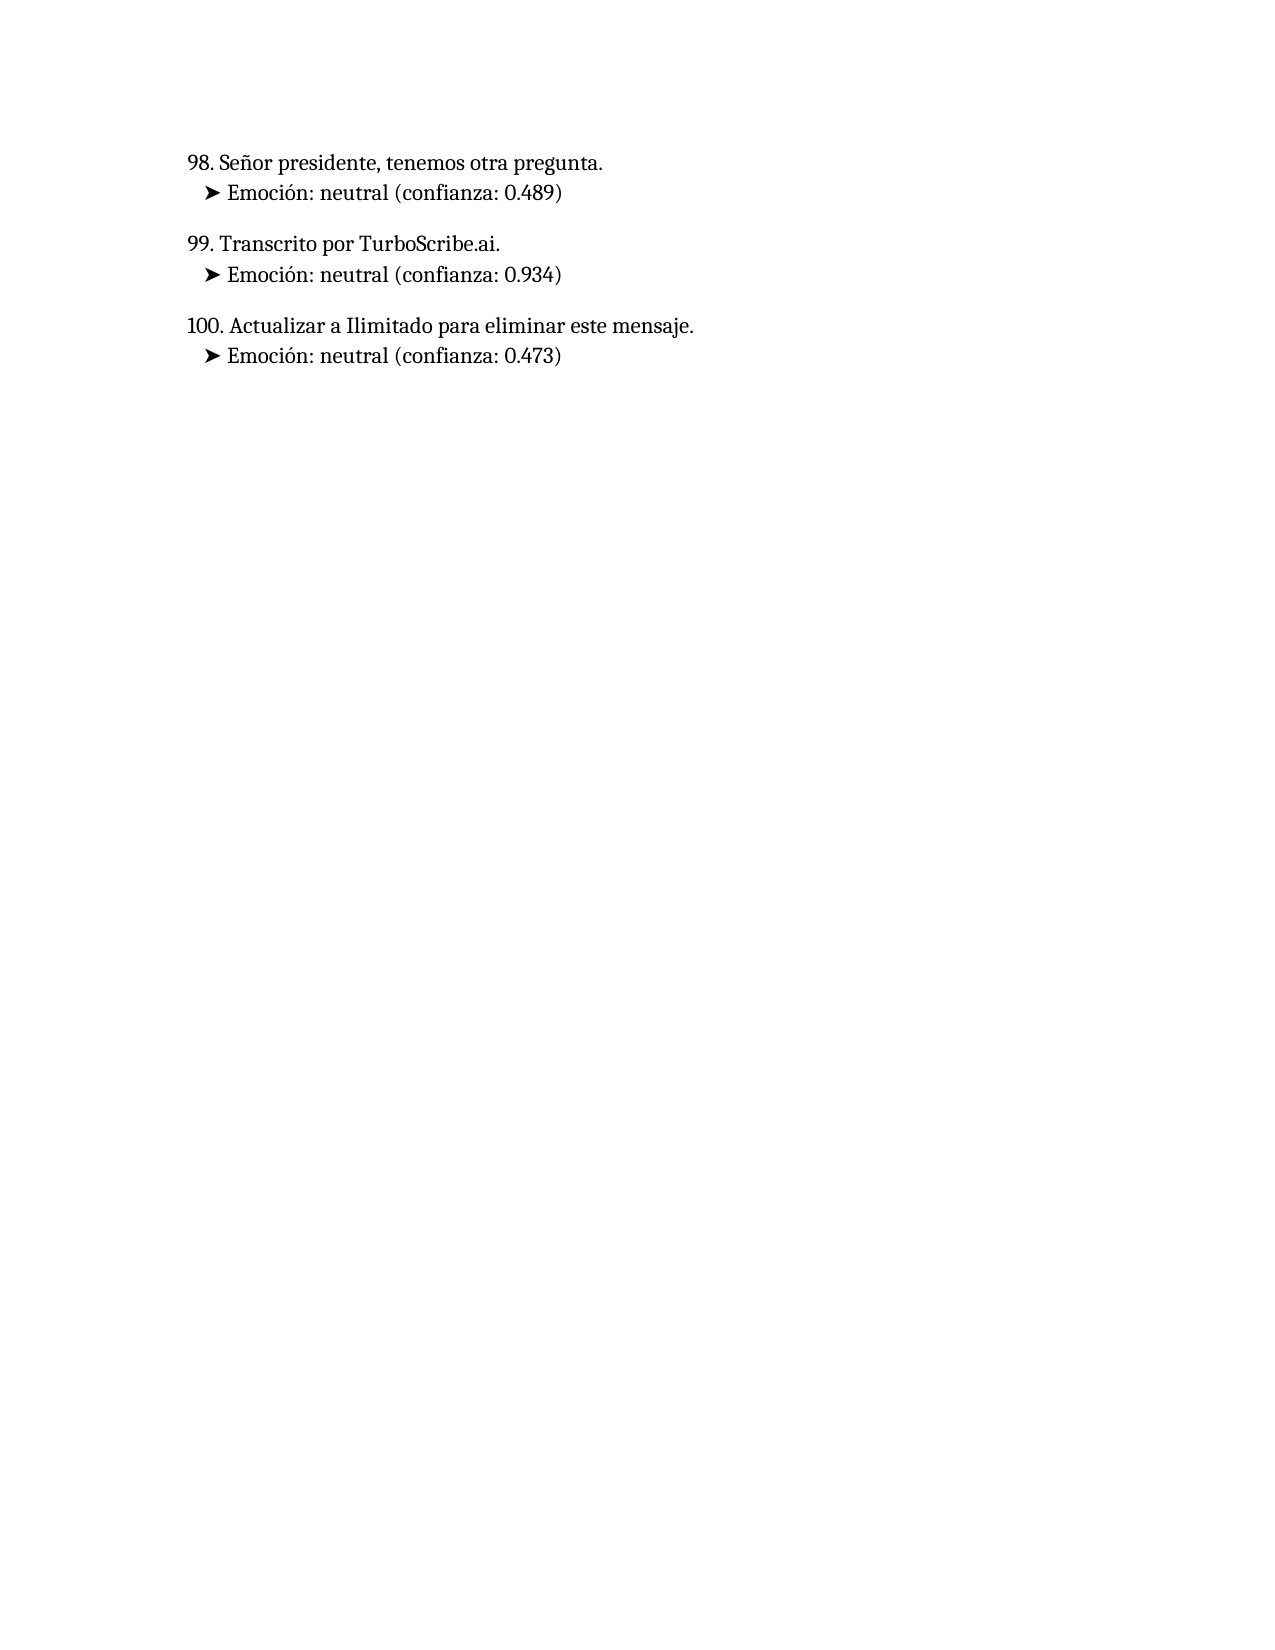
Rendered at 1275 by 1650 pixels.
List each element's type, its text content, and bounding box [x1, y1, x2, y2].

text 99. Transcrito por TurboScribe.ai. ➤ Emoción: neutral (confianza: 0.934) [187, 231, 1087, 288]
text 98. Señor presidente, tenemos otra pregunta. ➤ Emoción: neutral (confianza: 0.489) [187, 150, 1087, 207]
text 100. Actualizar a Ilimitado para eliminar este mensaje. ➤ Emoción: neutral (confianza: 0.473) [187, 312, 1087, 369]
